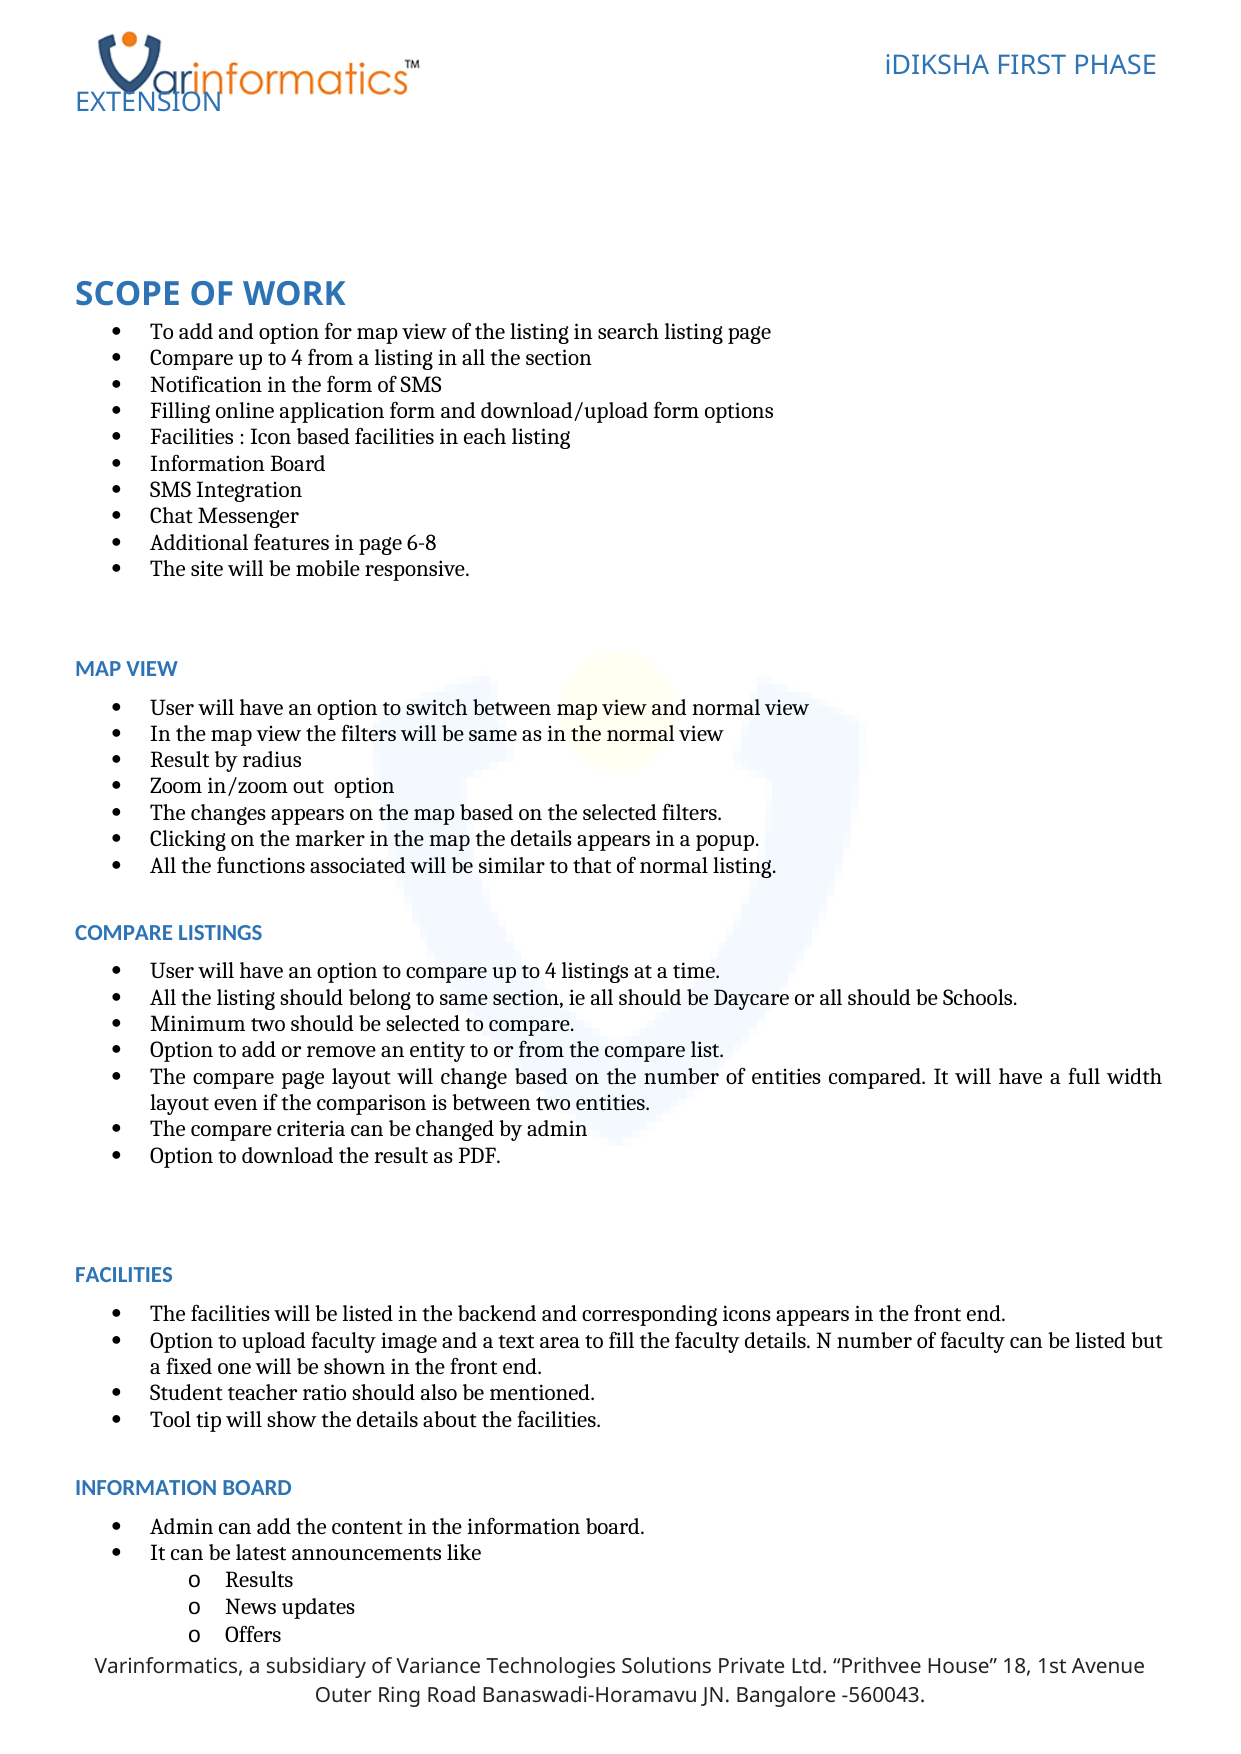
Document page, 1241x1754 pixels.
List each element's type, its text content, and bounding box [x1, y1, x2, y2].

list Admin can add the content in the information board. [112, 1514, 1165, 1540]
list Additional features in page 6-8 [112, 529, 1165, 556]
list Student teacher ratio should also be mentioned. [112, 1380, 1165, 1406]
list The facilities will be listed in the backend and corresponding icons appears in the front end. [112, 1301, 1165, 1327]
list Zoom in/zoom out option [112, 773, 1165, 800]
subtitle SCOPE OF WORK [75, 270, 1165, 315]
text MAP VIEW [75, 654, 1165, 682]
list Information Board [112, 451, 1165, 477]
text COMPARE LISTINGS [75, 918, 1165, 946]
list Results [187, 1567, 1165, 1594]
list The changes appears on the map based on the selected filters. [112, 800, 1165, 826]
list Offers [187, 1622, 1165, 1649]
list News updates [187, 1594, 1165, 1622]
list User will have an option to switch between map view and normal view [112, 694, 1165, 721]
list The site will be mobile responsive. [112, 556, 1165, 582]
text INFORMATION BOARD [75, 1473, 1165, 1501]
list Clicking on the marker in the map the details appears in a popup. [112, 826, 1165, 852]
list Minimum two should be selected to compare. [112, 1011, 1165, 1037]
list Option to upload faculty image and a text area to fill the faculty details. N number of faculty can be listed but a fixed one will be shown in the front end. [112, 1327, 1165, 1380]
list Option to add or remove an entity to or from the compare list. [112, 1037, 1165, 1063]
list Compare up to 4 from a listing in all the section [112, 345, 1165, 371]
list It can be latest announcements like [112, 1540, 1165, 1567]
list Facilities : Icon based facilities in each listing [112, 424, 1165, 451]
list Option to download the result as PDF. [112, 1143, 1165, 1169]
list User will have an option to compare up to 4 listings at a time. [112, 958, 1165, 984]
list All the listing should belong to same section, ie all should be Daycare or all should be Schools. [112, 984, 1165, 1011]
list Result by radius [112, 747, 1165, 773]
list All the functions associated will be similar to that of normal listing. [112, 852, 1165, 879]
picture [75, 4, 426, 122]
list The compare criteria can be changed by admin [112, 1116, 1165, 1143]
list Filling online application form and download/upload form options [112, 398, 1165, 424]
list SMS Integration [112, 477, 1165, 503]
text FACILITIES [75, 1261, 1165, 1288]
list Chat Messenger [112, 503, 1165, 529]
list Notification in the form of SMS [112, 371, 1165, 398]
list In the map view the filters will be same as in the normal view [112, 721, 1165, 747]
list To add and option for map view of the listing in search listing page [112, 319, 1165, 345]
list The compare page layout will change based on the number of entities compared. It will have a full width layout even if the comparison is between two entities. [112, 1063, 1165, 1116]
list Tool tip will show the details about the facilities. [112, 1406, 1165, 1433]
